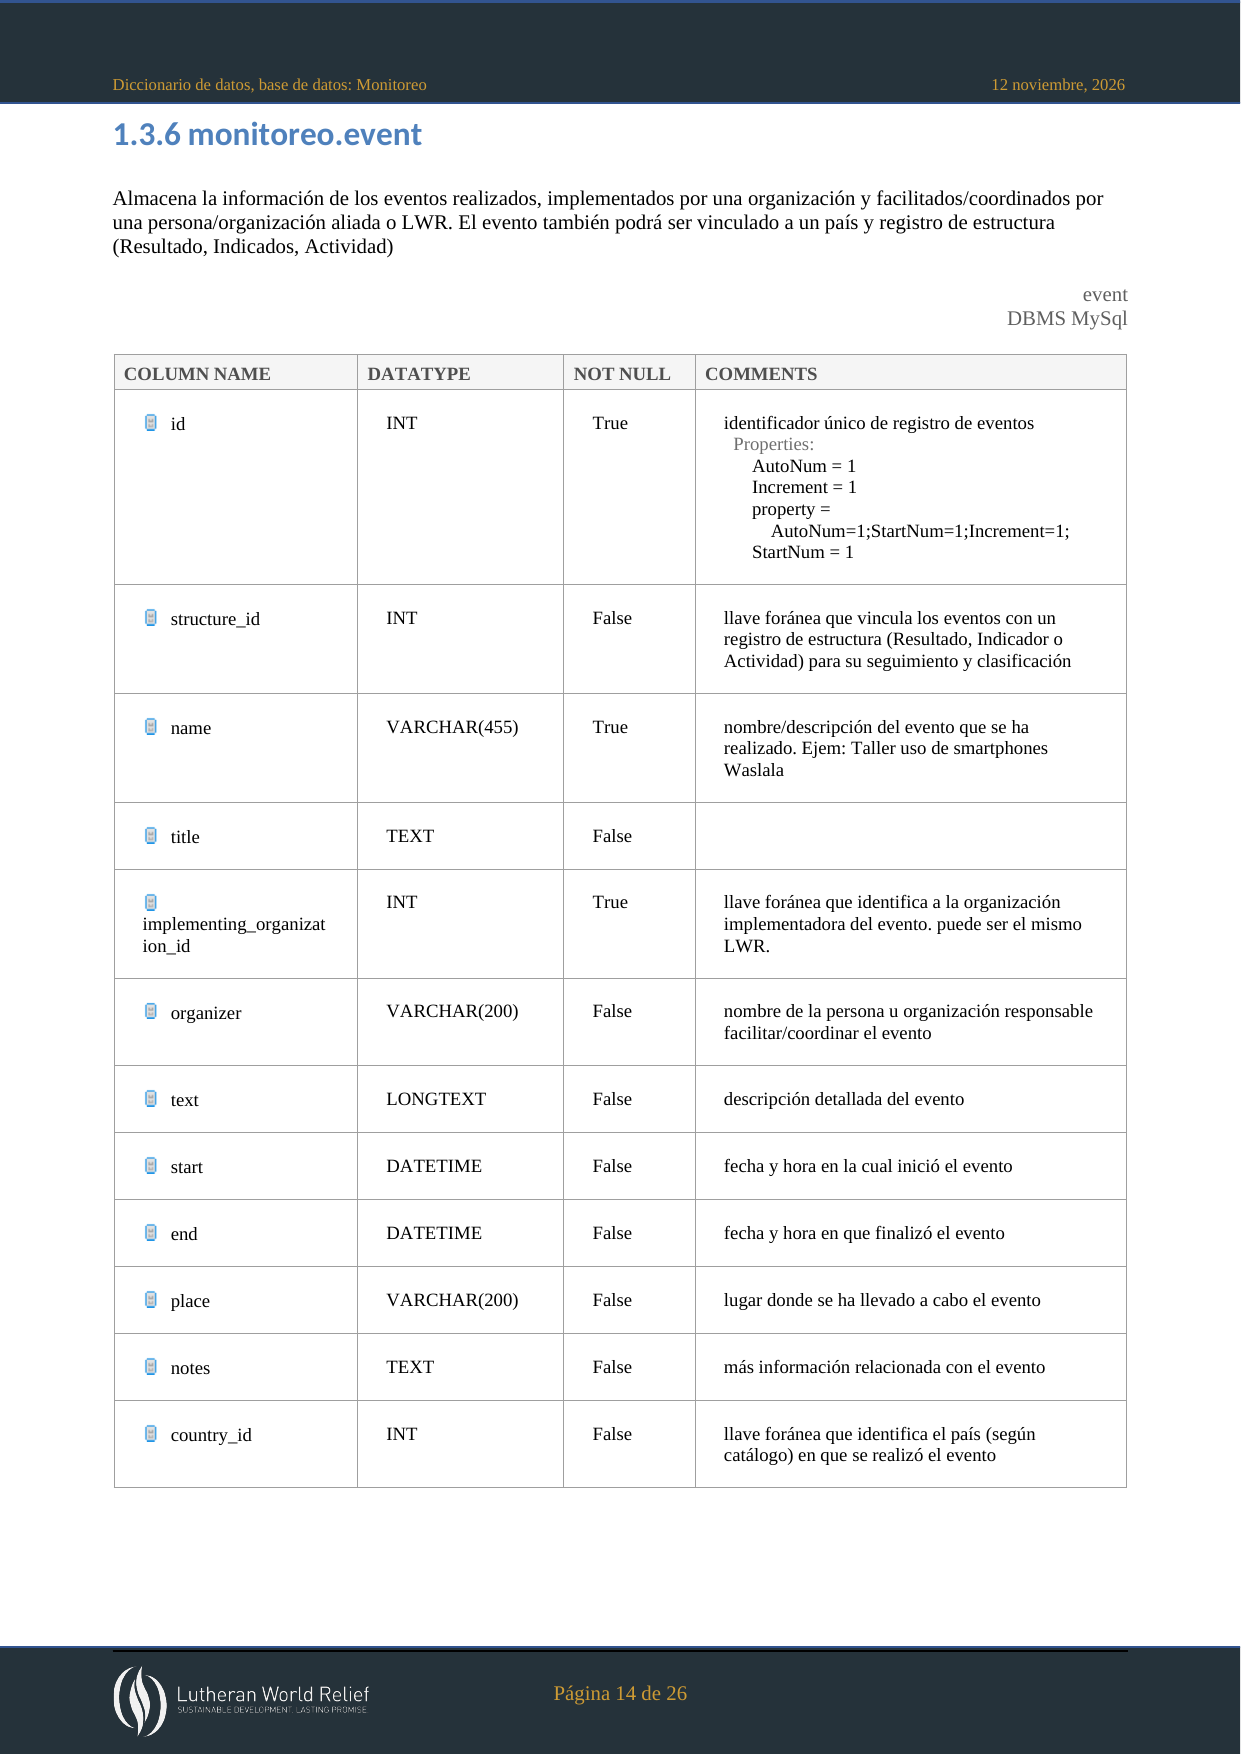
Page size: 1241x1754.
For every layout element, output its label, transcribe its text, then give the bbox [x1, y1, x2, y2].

table_header COLUMN NAME [115, 355, 357, 389]
table_cell False [564, 1066, 695, 1132]
table_cell identificador único de registro de eventos Properties: AutoNum = 1 Increment = 1 property = AutoNum=1;StartNum=1;Increment=1; StartNum = 1 [696, 390, 1126, 584]
text event [112, 282, 1128, 306]
table_cell implementing_organization_id [115, 870, 357, 978]
table_cell True [564, 390, 695, 584]
table_cell False [564, 803, 695, 869]
table_cell False [564, 1267, 695, 1333]
table_cell False [564, 585, 695, 693]
table_cell nombre/descripción del evento que se ha realizado. Ejem: Taller uso de smartphones Waslala [696, 694, 1126, 802]
picture [142, 715, 162, 735]
table_cell False [564, 1401, 695, 1487]
table_cell INT [358, 870, 563, 978]
table_cell DATETIME [358, 1200, 563, 1266]
table_cell id [115, 390, 357, 584]
table_cell lugar donde se ha llevado a cabo el evento [696, 1267, 1126, 1333]
picture [113, 1665, 369, 1737]
table_cell name [115, 694, 357, 802]
table_cell text [115, 1066, 357, 1132]
picture [142, 411, 162, 431]
text Almacena la información de los eventos realizados, implementados por una organización y facilitados/coordinados por una persona/organización aliada o LWR. El evento también podrá ser vinculado a un país y registro de estructura (Resultado, Indicados, Actividad) [112, 186, 1128, 258]
table_cell VARCHAR(200) [358, 979, 563, 1065]
table_cell llave foránea que identifica el país (según catálogo) en que se realizó el evento [696, 1401, 1126, 1487]
table_cell False [564, 1334, 695, 1400]
table_cell [696, 803, 1126, 869]
table_cell VARCHAR(200) [358, 1267, 563, 1333]
table_cell country_id [115, 1401, 357, 1487]
table_cell fecha y hora en que finalizó el evento [696, 1200, 1126, 1266]
table_cell LONGTEXT [358, 1066, 563, 1132]
picture [142, 1288, 162, 1308]
picture [142, 891, 162, 911]
table_header COMMENTS [696, 355, 1126, 389]
table_cell organizer [115, 979, 357, 1065]
table_cell nombre de la persona u organización responsable facilitar/coordinar el evento [696, 979, 1126, 1065]
table_cell structure_id [115, 585, 357, 693]
picture [142, 1355, 162, 1375]
table_cell start [115, 1133, 357, 1199]
picture [142, 1422, 162, 1442]
table_cell False [564, 1200, 695, 1266]
table_cell end [115, 1200, 357, 1266]
table_cell VARCHAR(455) [358, 694, 563, 802]
table_cell False [564, 979, 695, 1065]
subtitle monitoreo.event [112, 112, 1128, 153]
table_cell INT [358, 1401, 563, 1487]
picture [142, 1087, 162, 1107]
table_cell INT [358, 390, 563, 584]
table_cell notes [115, 1334, 357, 1400]
table_cell TEXT [358, 1334, 563, 1400]
table_cell False [564, 1133, 695, 1199]
picture [142, 1221, 162, 1241]
table_header NOT NULL [564, 355, 695, 389]
table_cell fecha y hora en la cual inició el evento [696, 1133, 1126, 1199]
table_cell True [564, 694, 695, 802]
table_cell TEXT [358, 803, 563, 869]
text DBMS MySql [112, 306, 1128, 330]
table_cell True [564, 870, 695, 978]
table_cell llave foránea que vincula los eventos con un registro de estructura (Resultado, Indicador o Actividad) para su seguimiento y clasificación [696, 585, 1126, 693]
picture [142, 1000, 162, 1019]
table_cell place [115, 1267, 357, 1333]
picture [142, 1154, 162, 1174]
table_cell llave foránea que identifica a la organización implementadora del evento. puede ser el mismo LWR. [696, 870, 1126, 978]
table_cell descripción detallada del evento [696, 1066, 1126, 1132]
table_cell DATETIME [358, 1133, 563, 1199]
table_cell más información relacionada con el evento [696, 1334, 1126, 1400]
table_header DATATYPE [358, 355, 563, 389]
table_cell INT [358, 585, 563, 693]
picture [142, 824, 162, 844]
table_cell title [115, 803, 357, 869]
picture [142, 606, 162, 626]
